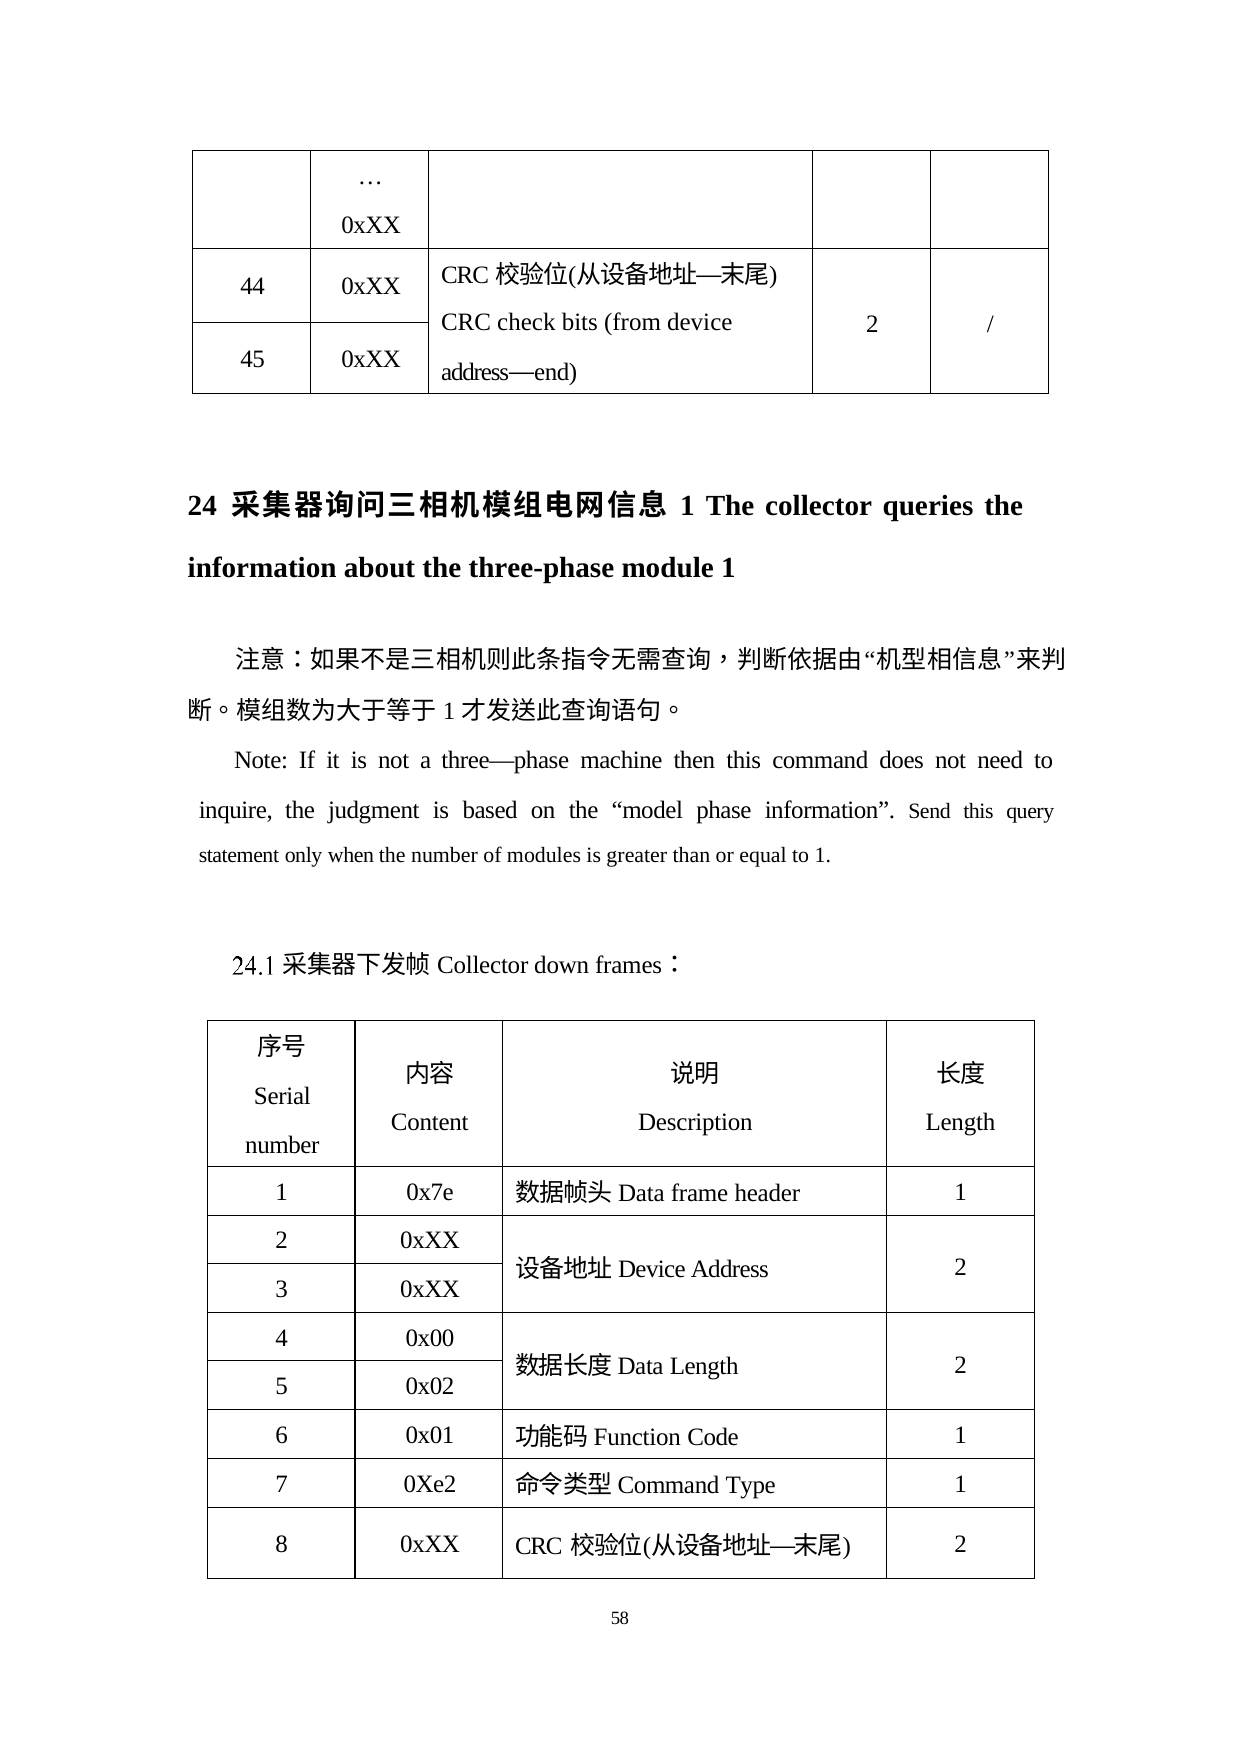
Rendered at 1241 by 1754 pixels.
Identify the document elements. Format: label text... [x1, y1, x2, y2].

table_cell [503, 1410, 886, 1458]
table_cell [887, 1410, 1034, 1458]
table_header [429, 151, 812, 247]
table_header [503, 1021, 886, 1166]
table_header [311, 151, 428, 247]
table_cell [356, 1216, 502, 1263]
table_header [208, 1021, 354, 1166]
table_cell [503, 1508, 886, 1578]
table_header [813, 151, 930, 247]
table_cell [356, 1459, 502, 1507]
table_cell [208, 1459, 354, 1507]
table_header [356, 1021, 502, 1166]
text 注意：如果不是三相机则此条指令无需查询，判断依据由“机型相信息”来判断。模组数为大于等于 1 才发送此查询语句。 [187, 641, 1066, 727]
text Note: If it is not a three—phase machine then this command does not need to inquire, the judgment is based on the “model phase information”. Send this query statement only when the number of modules is greater than or equal to 1. [198, 745, 1054, 867]
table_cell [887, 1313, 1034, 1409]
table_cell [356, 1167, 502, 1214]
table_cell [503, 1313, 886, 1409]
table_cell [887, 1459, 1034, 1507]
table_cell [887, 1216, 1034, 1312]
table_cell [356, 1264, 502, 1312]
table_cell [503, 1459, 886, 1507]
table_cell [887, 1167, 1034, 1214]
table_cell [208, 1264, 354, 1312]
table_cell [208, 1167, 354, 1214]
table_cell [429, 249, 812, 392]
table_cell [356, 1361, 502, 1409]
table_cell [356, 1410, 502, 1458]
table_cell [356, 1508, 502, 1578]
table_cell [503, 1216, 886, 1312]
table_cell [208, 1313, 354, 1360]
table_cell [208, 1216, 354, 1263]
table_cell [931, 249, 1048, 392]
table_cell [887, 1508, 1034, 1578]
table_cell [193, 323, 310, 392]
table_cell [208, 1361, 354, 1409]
text 采集器下发帧 Collector down frames： [232, 946, 1223, 982]
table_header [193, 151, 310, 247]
subtitle 采集器询问三相机模组电网信息 1 The collector queries the information about the three-phase module 1 [187, 484, 1040, 583]
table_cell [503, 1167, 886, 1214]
picture [232, 956, 273, 975]
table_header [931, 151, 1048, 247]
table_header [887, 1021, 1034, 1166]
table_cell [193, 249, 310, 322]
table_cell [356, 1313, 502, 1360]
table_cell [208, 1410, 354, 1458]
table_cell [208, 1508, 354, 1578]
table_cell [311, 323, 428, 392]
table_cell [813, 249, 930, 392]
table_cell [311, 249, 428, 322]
